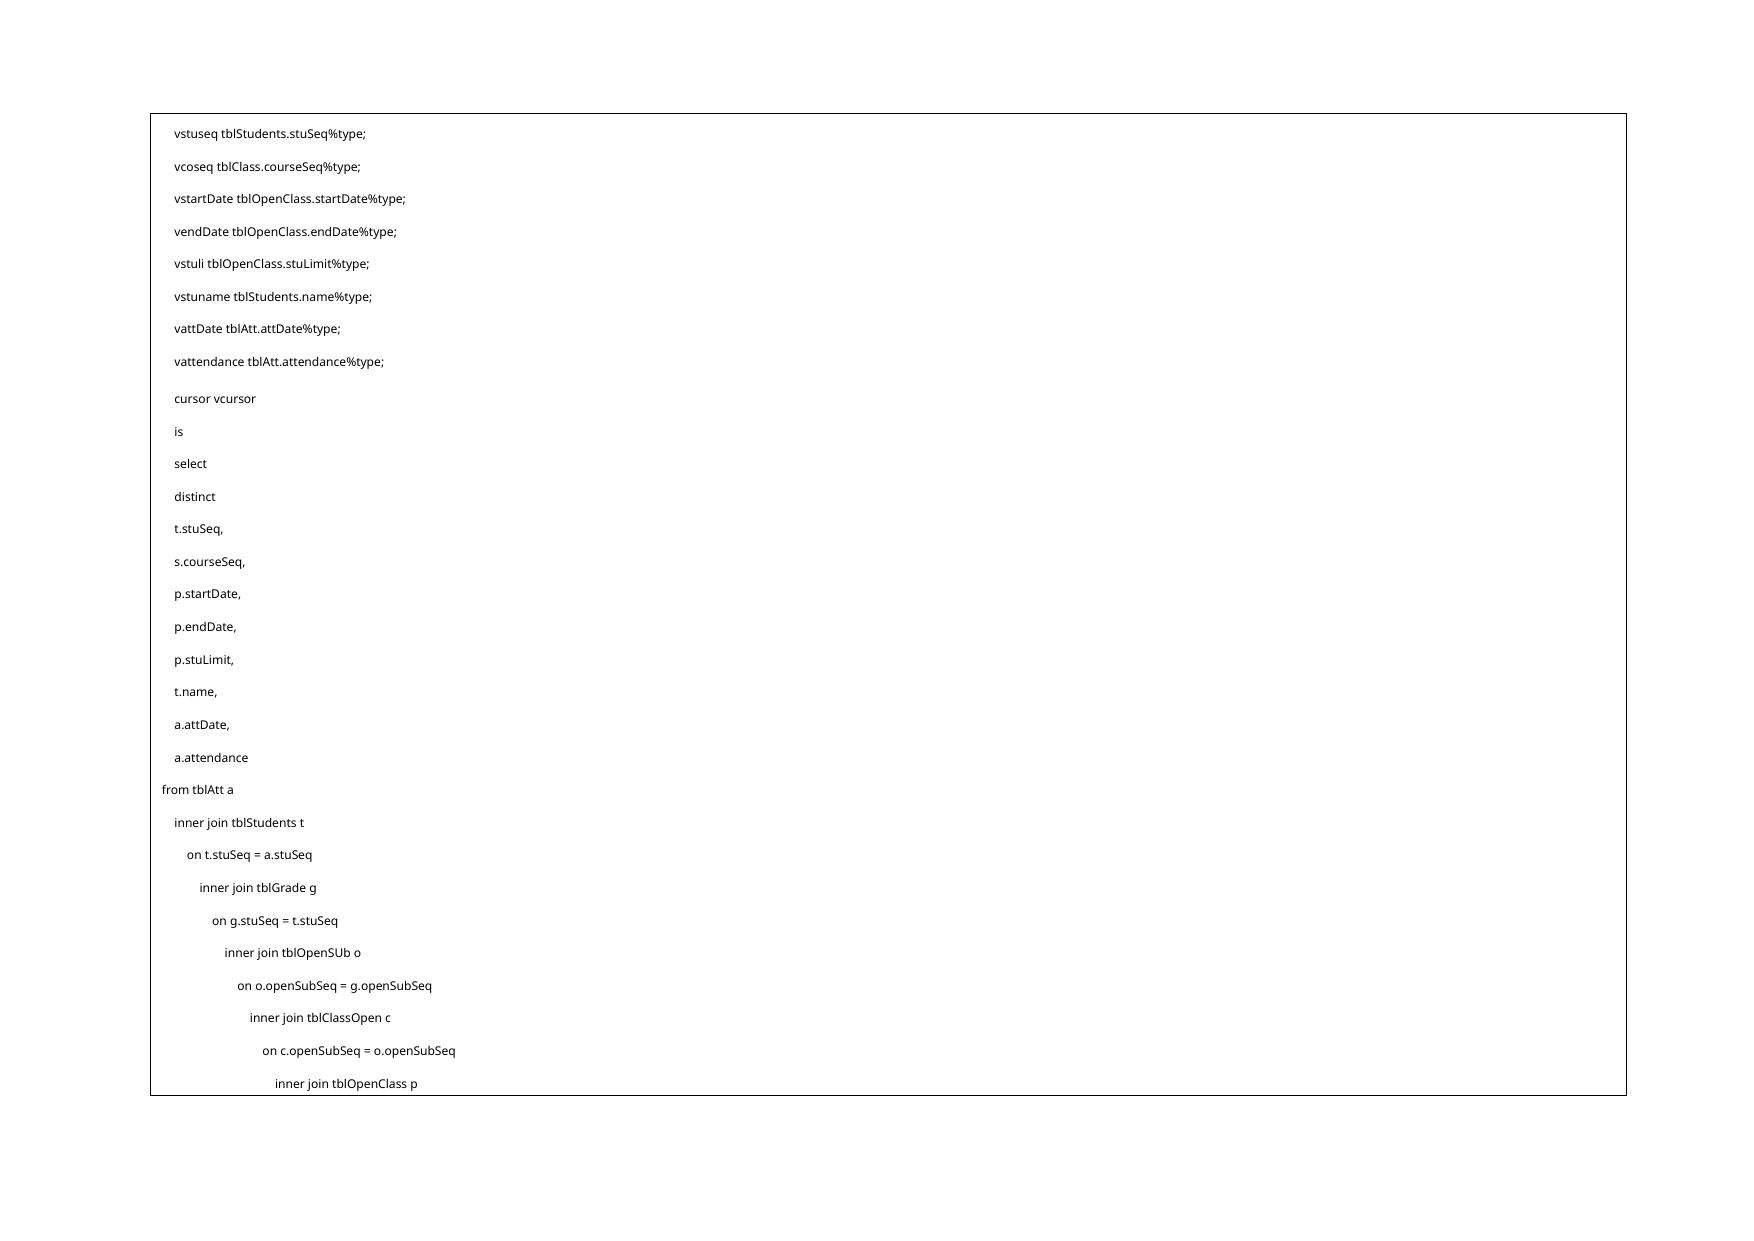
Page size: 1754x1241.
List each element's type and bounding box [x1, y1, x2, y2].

table_cell [151, 114, 1626, 1095]
